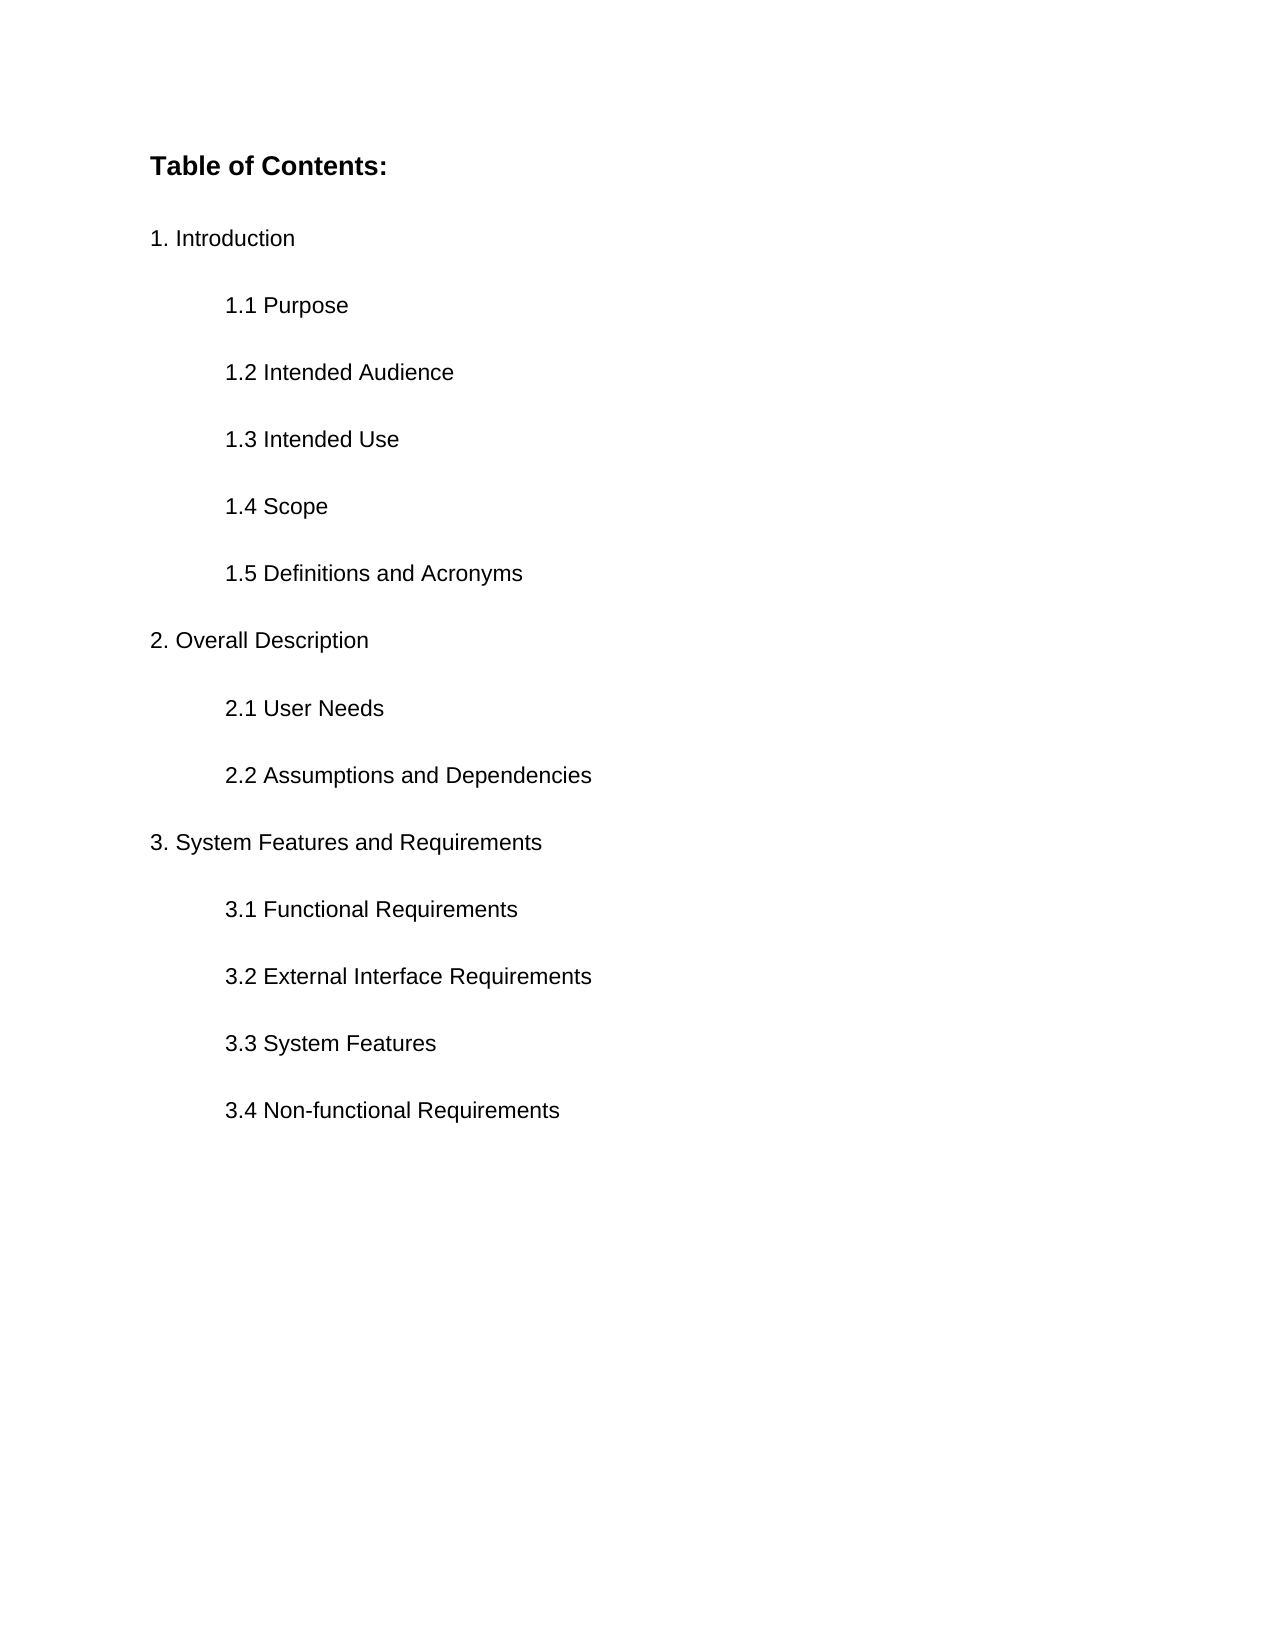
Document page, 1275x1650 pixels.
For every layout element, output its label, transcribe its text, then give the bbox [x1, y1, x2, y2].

text 3.1 Functional Requirements [150, 896, 1125, 922]
text 3. System Features and Requirements [150, 829, 1125, 855]
text 3.3 System Features [150, 1030, 1125, 1056]
text 1.1 Purpose [150, 292, 1125, 318]
text 2.2 Assumptions and Dependencies [150, 762, 1125, 788]
text 2.1 User Needs [150, 694, 1125, 721]
text 2. Overall Description [150, 627, 1125, 654]
text 1.4 Scope [150, 493, 1125, 520]
text Table of Contents: [150, 150, 1125, 181]
text 3.2 External Interface Requirements [150, 963, 1125, 989]
text 1.3 Intended Use [150, 426, 1125, 453]
text 3.4 Non-functional Requirements [150, 1097, 1125, 1123]
text 1.5 Definitions and Acronyms [150, 560, 1125, 587]
text 1.2 Intended Audience [150, 359, 1125, 386]
text 1. Introduction [150, 225, 1125, 251]
